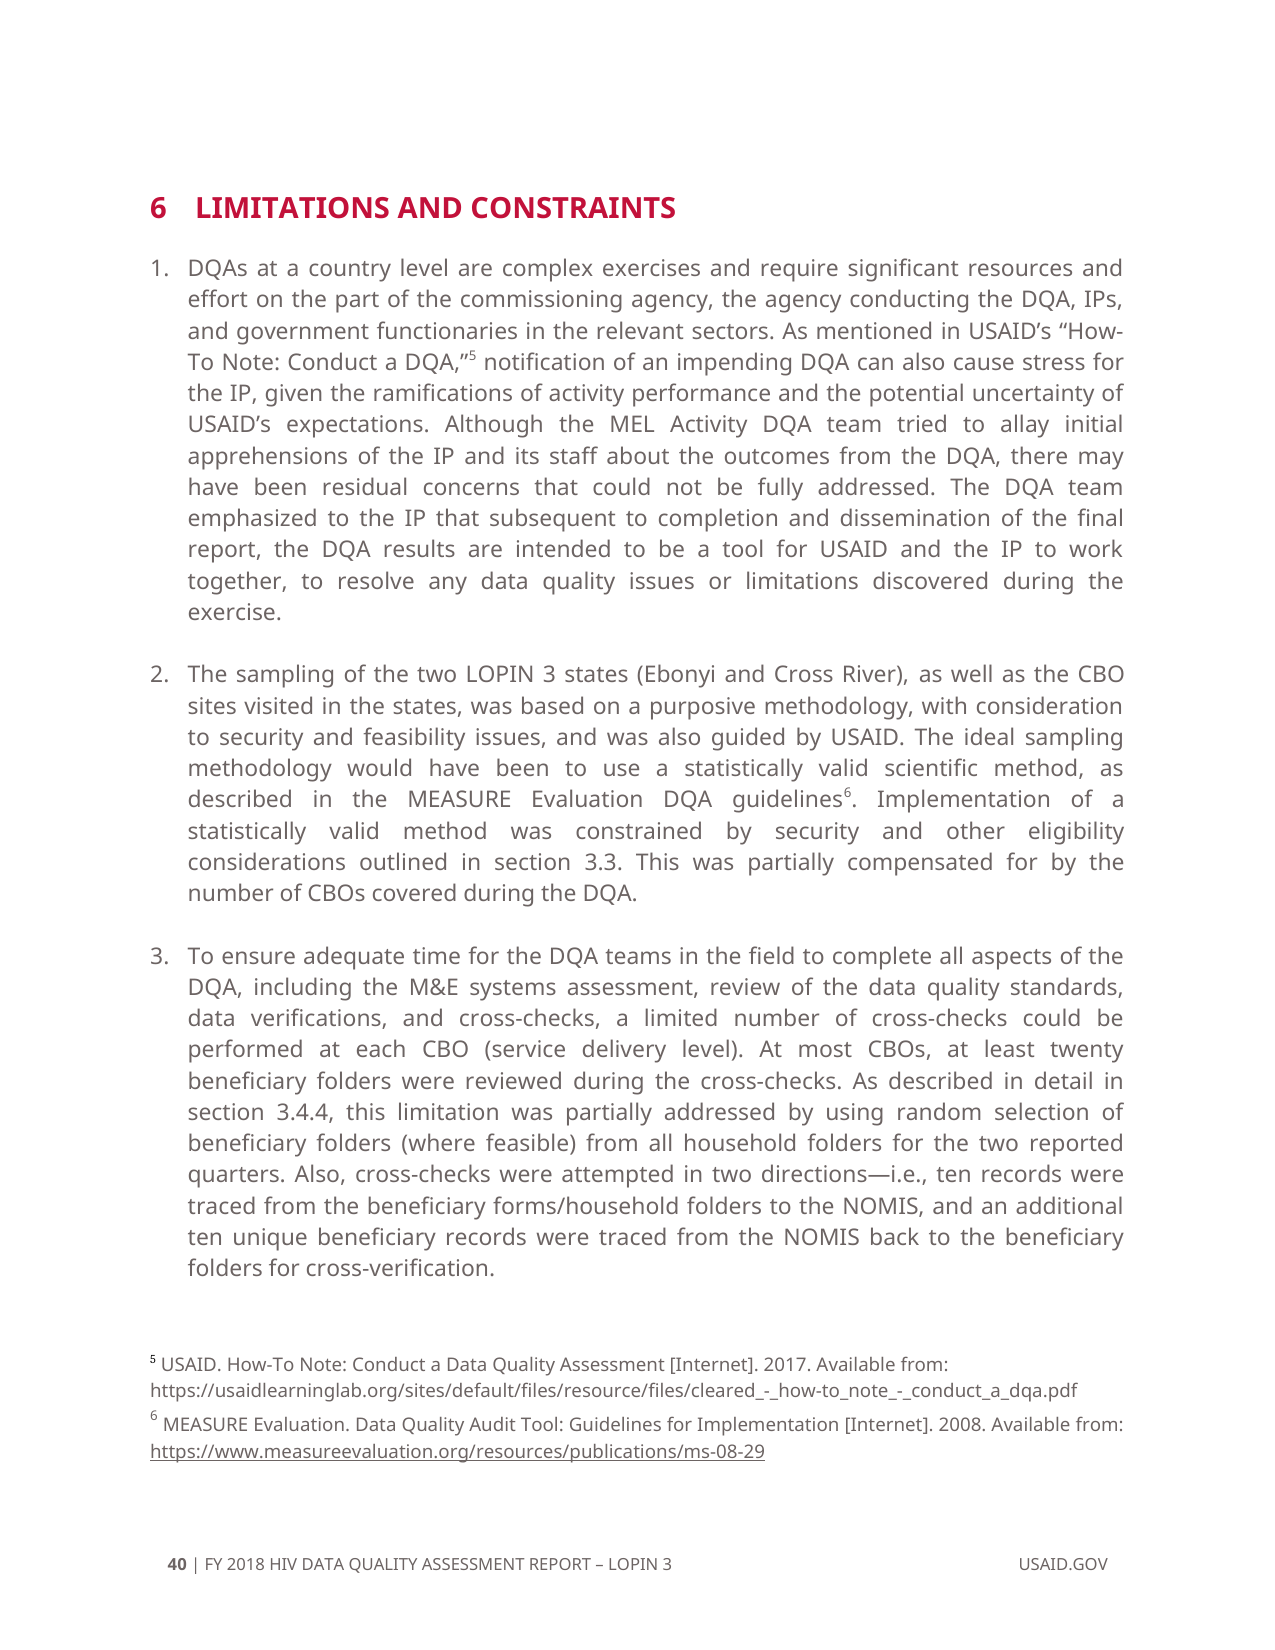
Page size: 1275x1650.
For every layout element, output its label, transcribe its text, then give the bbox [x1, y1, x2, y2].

list DQAs at a country level are complex exercises and require significant resources and effort on the part of the commissioning agency, the agency conducting the DQA, IPs, and government functionaries in the relevant sectors. As mentioned in USAID’s “How-To Note: Conduct a DQA,” notification of an impending DQA can also cause stress for the IP, given the ramifications of activity performance and the potential uncertainty of USAID’s expectations. Although the MEL Activity DQA team tried to allay initial apprehensions of the IP and its staff about the outcomes from the DQA, there may have been residual concerns that could not be fully addressed. The DQA team emphasized to the IP that subsequent to completion and dissemination of the final report, the DQA results are intended to be a tool for USAID and the IP to work together, to resolve any data quality issues or limitations discovered during the exercise. [150, 252, 1125, 627]
subtitle Limitations and Constraints [150, 187, 1125, 227]
list To ensure adequate time for the DQA teams in the field to complete all aspects of the DQA, including the M&E systems assessment, review of the data quality standards, data verifications, and cross-checks, a limited number of cross-checks could be performed at each CBO (service delivery level). At most CBOs, at least twenty beneficiary folders were reviewed during the cross-checks. As described in detail in section 3.4.4, this limitation was partially addressed by using random selection of beneficiary folders (where feasible) from all household folders for the two reported quarters. Also, cross-checks were attempted in two directions—i.e., ten records were traced from the beneficiary forms/household folders to the NOMIS, and an additional ten unique beneficiary records were traced from the NOMIS back to the beneficiary folders for cross-verification. [150, 940, 1125, 1283]
list The sampling of the two LOPIN 3 states (Ebonyi and Cross River), as well as the CBO sites visited in the states, was based on a purposive methodology, with consideration to security and feasibility issues, and was also guided by USAID. The ideal sampling methodology would have been to use a statistically valid scientific method, as described in the MEASURE Evaluation DQA guidelines. Implementation of a statistically valid method was constrained by security and other eligibility considerations outlined in section 3.3. This was partially compensated for by the number of CBOs covered during the DQA. [150, 658, 1125, 908]
